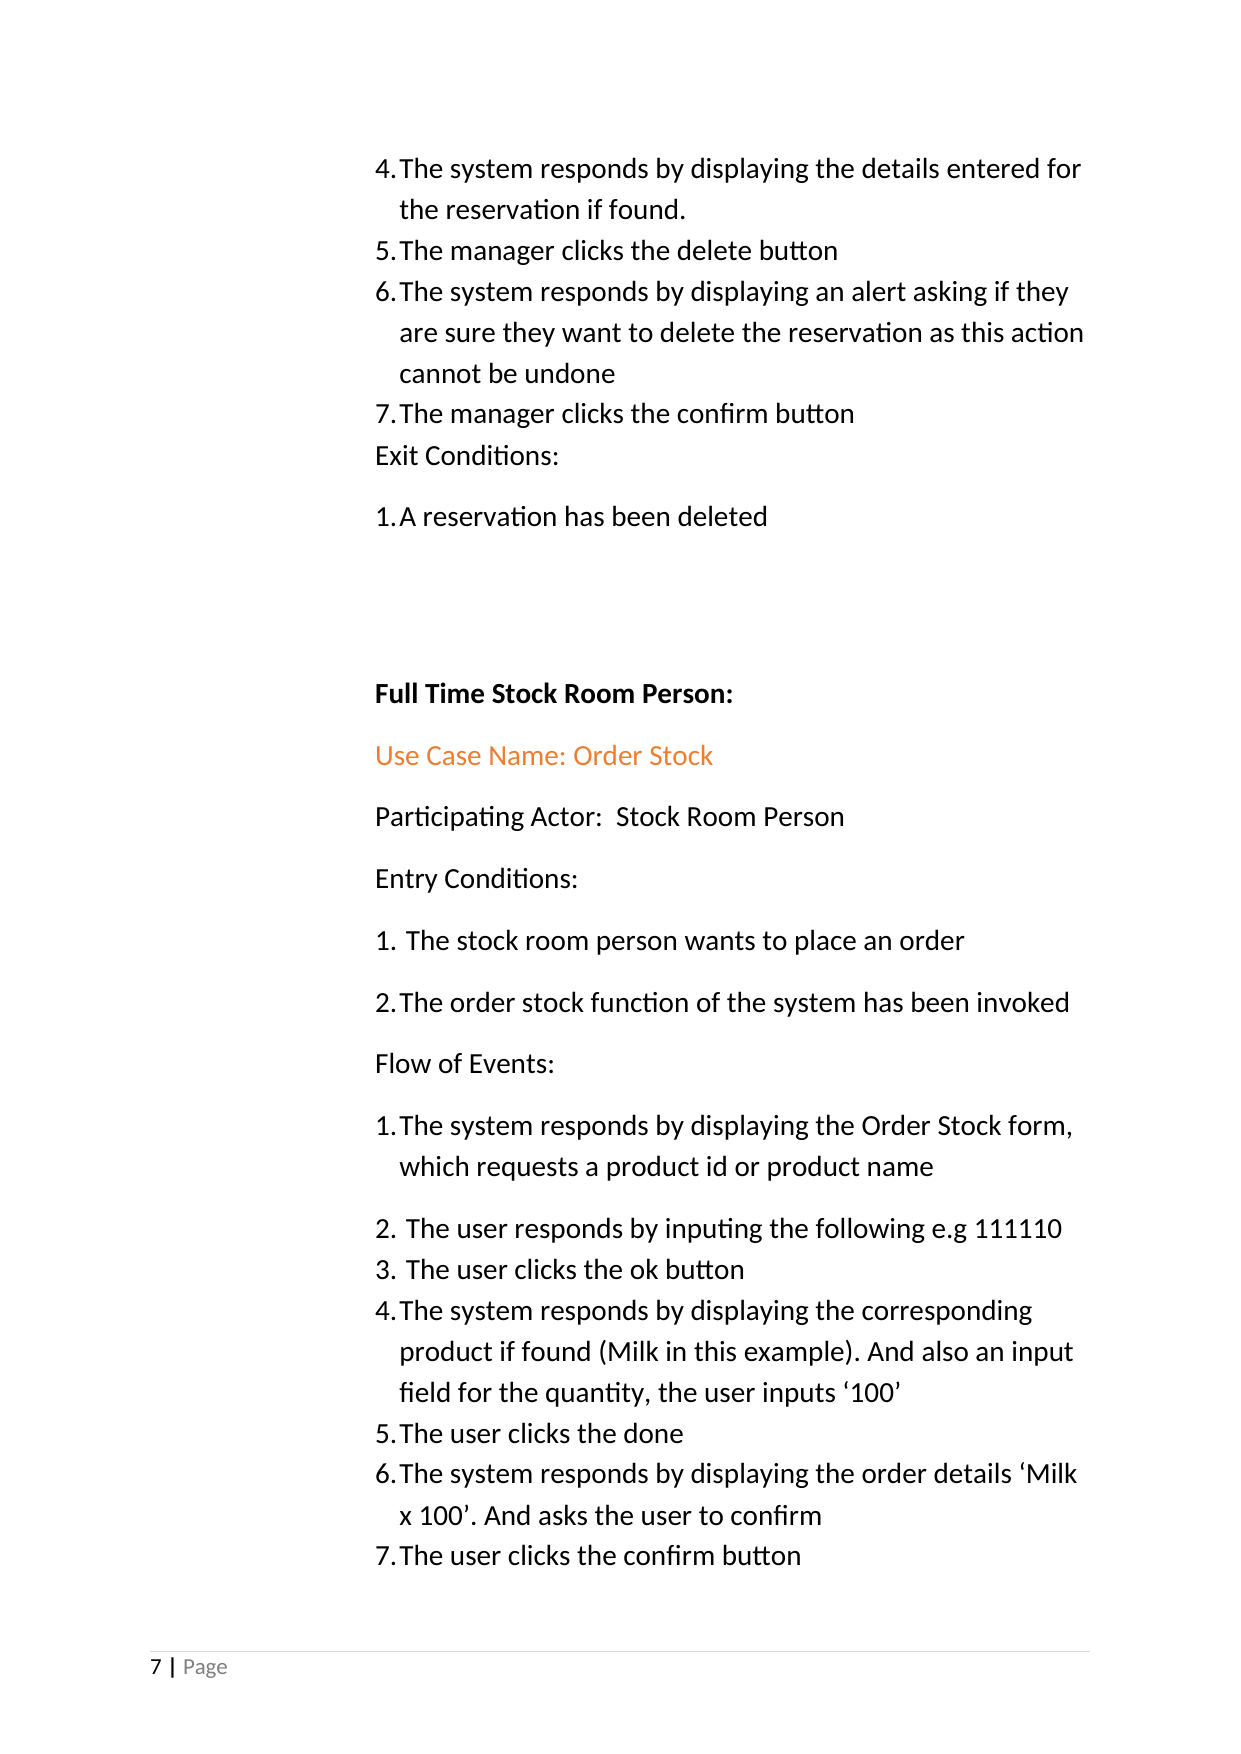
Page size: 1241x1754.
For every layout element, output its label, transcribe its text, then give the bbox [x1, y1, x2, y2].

list The manager clicks the confirm button [375, 1363, 1090, 1399]
list A new customer wants to cancel an existing reservation in the hotel [375, 521, 1090, 597]
list The manager clicks the delete button [375, 1158, 1090, 1193]
list The manager clicks the ok button [375, 993, 1090, 1029]
list Participating Actor: Reception Manager [375, 397, 1090, 433]
list A reservation has been deleted [375, 1487, 1090, 1522]
list Use Case Name: Delete Reservation [375, 335, 1090, 371]
list The cancel reservation function of the system has been invoked [375, 623, 1090, 700]
list The system responds by displaying the Delete Reservation form, which requests a reservation id [375, 788, 1090, 864]
list A reservation has been updated [375, 150, 1090, 186]
list The reception manager responds by inputing the following e.g 111110 [375, 891, 1090, 967]
list Exit Conditions: [375, 1425, 1090, 1461]
list Entry Conditions: [375, 459, 1090, 494]
list The system responds by displaying an alert asking if they are sure they want to delete the reservation as this action cannot be undone [375, 1219, 1090, 1337]
list Flow of Events: [375, 726, 1090, 762]
list The system responds by displaying the details entered for the reservation if found. [375, 1055, 1090, 1132]
